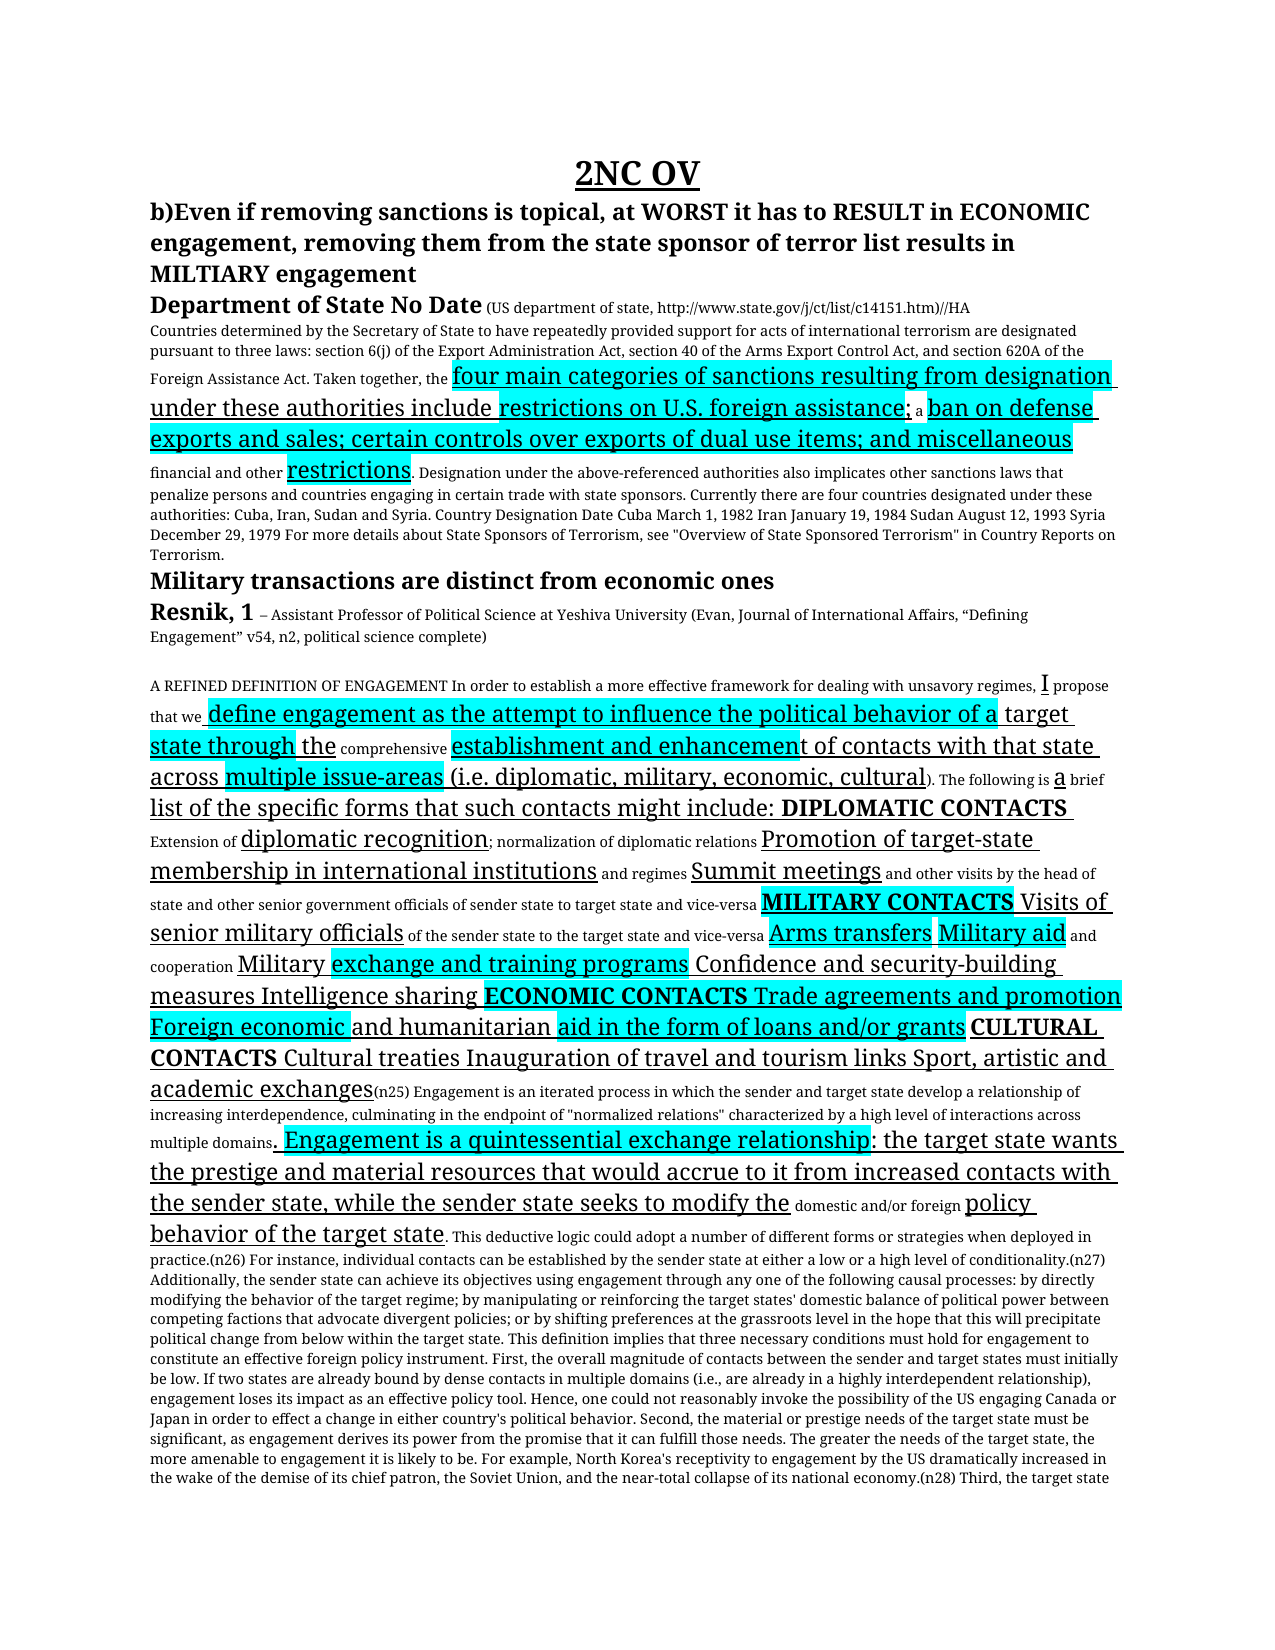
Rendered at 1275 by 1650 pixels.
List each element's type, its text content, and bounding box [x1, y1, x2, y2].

text Department of State No Date (US department of state, http://www.state.gov/j/ct/list/c14151.htm)//HA [150, 289, 1125, 320]
subtitle b)Even if removing sanctions is topical, at WORST it has to RESULT in ECONOMIC engagement, removing them from the state sponsor of terror list results in MILTIARY engagement [150, 195, 1125, 289]
subtitle Military transactions are distinct from economic ones [150, 565, 1125, 596]
text Resnik, 1 – Assistant Professor of Political Science at Yeshiva University (Evan, Journal of International Affairs, “Defining Engagement” v54, n2, political science complete) [150, 596, 1125, 647]
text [150, 667, 1125, 1488]
subtitle 2nc ov [150, 150, 1125, 195]
text Countries determined by the Secretary of State to have repeatedly provided support for acts of international terrorism are designated pursuant to three laws: section 6(j) of the Export Administration Act, section 40 of the Arms Export Control Act, and section 620A of the Foreign Assistance Act. Taken together, the four main categories of sanctions resulting from designation under these authorities include restrictions on U.S. foreign assistance; a ban on defense exports and sales; certain controls over exports of dual use items; and miscellaneous financial and other restrictions. Designation under the above-referenced authorities also implicates other sanctions laws that penalize persons and countries engaging in certain trade with state sponsors. Currently there are four countries designated under these authorities: Cuba, Iran, Sudan and Syria. Country Designation Date Cuba March 1, 1982 Iran January 19, 1984 Sudan August 12, 1993 Syria December 29, 1979 For more details about State Sponsors of Terrorism, see "Overview of State Sponsored Terrorism" in Country Reports on Terrorism. [150, 320, 1125, 565]
